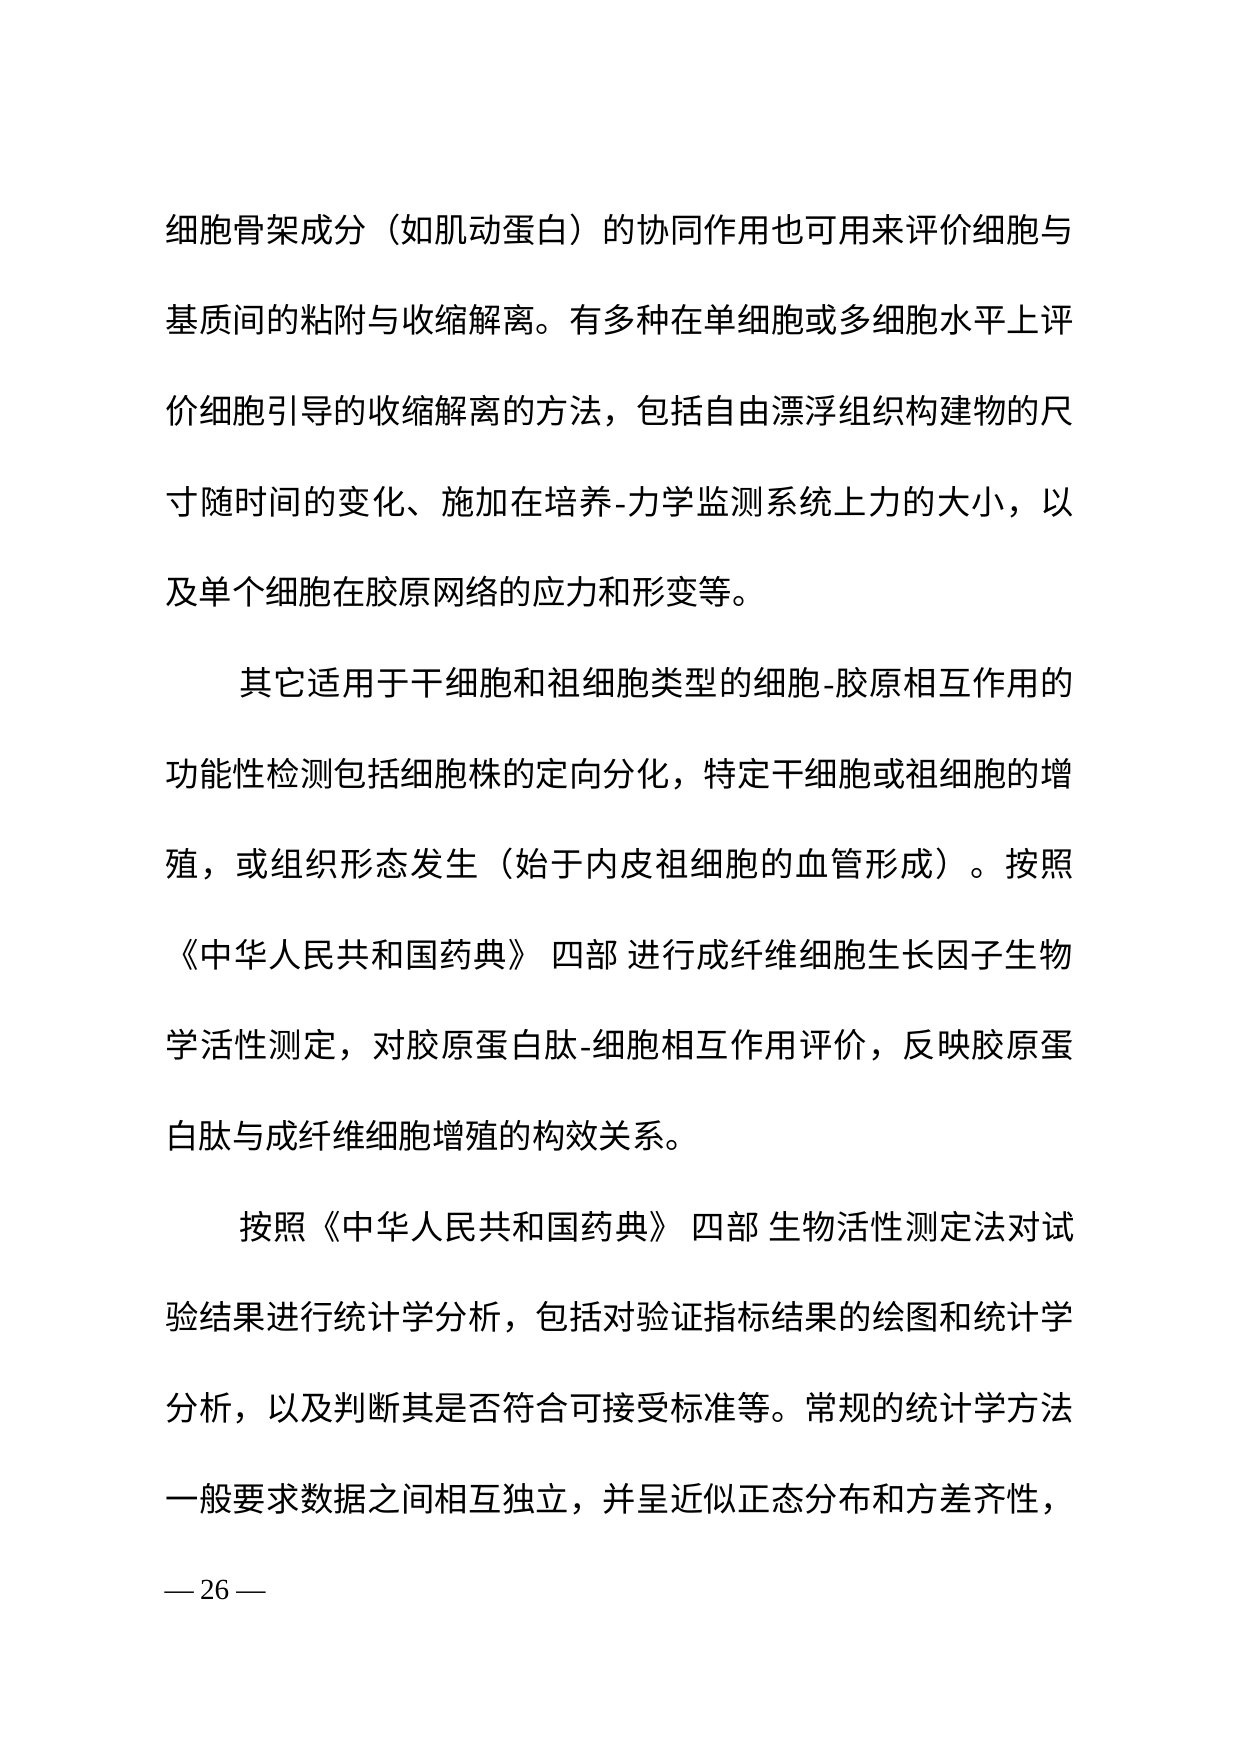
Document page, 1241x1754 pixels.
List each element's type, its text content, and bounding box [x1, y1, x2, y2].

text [165, 182, 1075, 636]
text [165, 1179, 1075, 1542]
text 其它适用于干细胞和祖细胞类型的细胞-胶原相互作用的功能性检测包括细胞株的定向分化，特定干细胞或祖细胞的增殖，或组织形态发生（始于内皮祖细胞的血管形成）。按照《中华人民共和国药典》 四部 进行成纤维细胞生长因子生物学活性测定，对胶原蛋白肽-细胞相互作用评价，反映胶原蛋白肽与成纤维细胞增殖的构效关系。 [165, 636, 1075, 1179]
